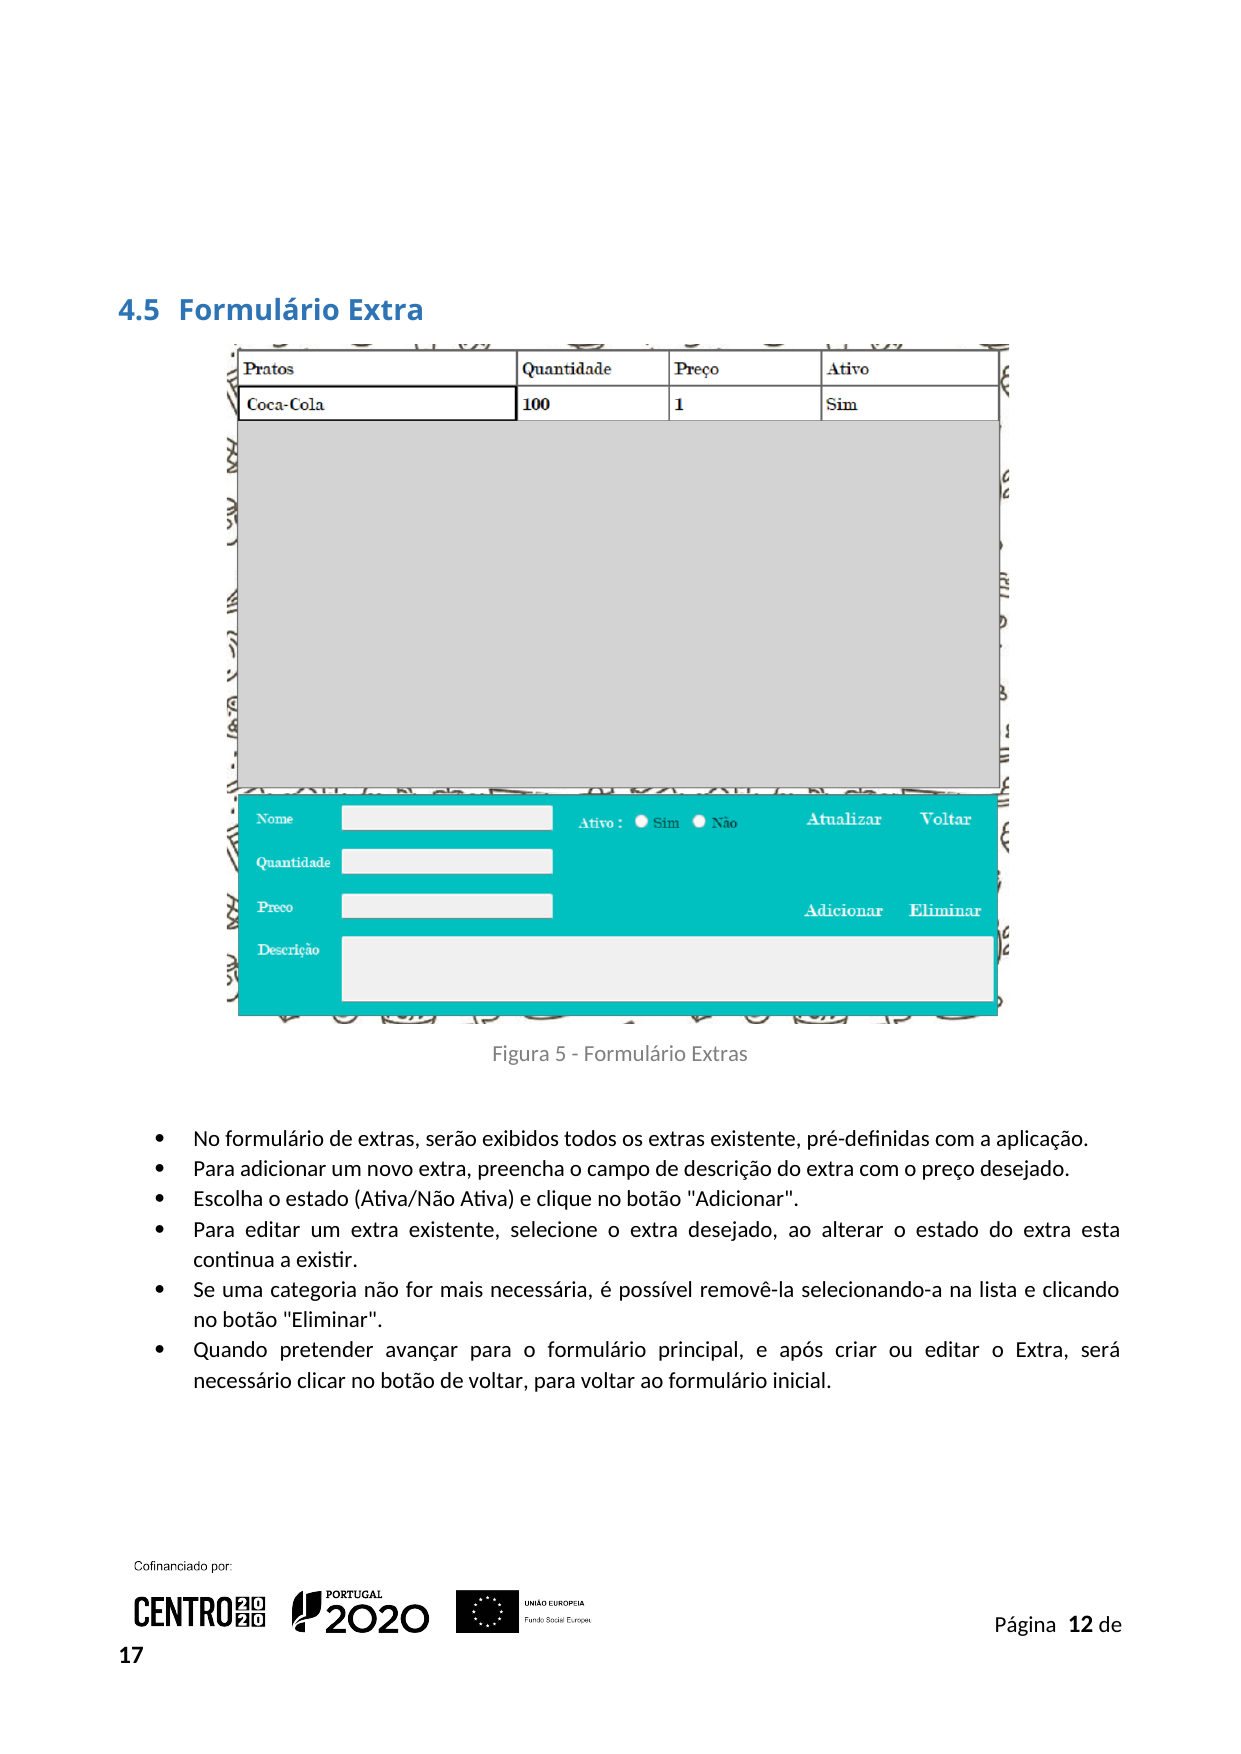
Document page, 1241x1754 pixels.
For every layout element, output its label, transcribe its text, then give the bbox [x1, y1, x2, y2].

list Para editar um extra existente, selecione o extra desejado, ao alterar o estado do extra esta continua a existir. [156, 1215, 1122, 1273]
picture [134, 1561, 592, 1633]
list Escolha o estado (Ativa/Não Ativa) e clique no botão "Adicionar". [156, 1184, 1122, 1212]
list No formulário de extras, serão exibidos todos os extras existente, pré-definidas com a aplicação. [156, 1124, 1122, 1152]
list Para adicionar um novo extra, preencha o campo de descrição do extra com o preço desejado. [156, 1154, 1122, 1182]
list Quando pretender avançar para o formulário principal, e após criar ou editar o Extra, será necessário clicar no botão de voltar, para voltar ao formulário inicial. [156, 1336, 1122, 1394]
picture [226, 344, 1010, 1024]
text Figura 5 - Formulário Extras [118, 1039, 1122, 1067]
list Se uma categoria não for mais necessária, é possível removê-la selecionando-a na lista e clicando no botão "Eliminar". [156, 1275, 1122, 1333]
subtitle Formulário Extra [118, 289, 1122, 329]
